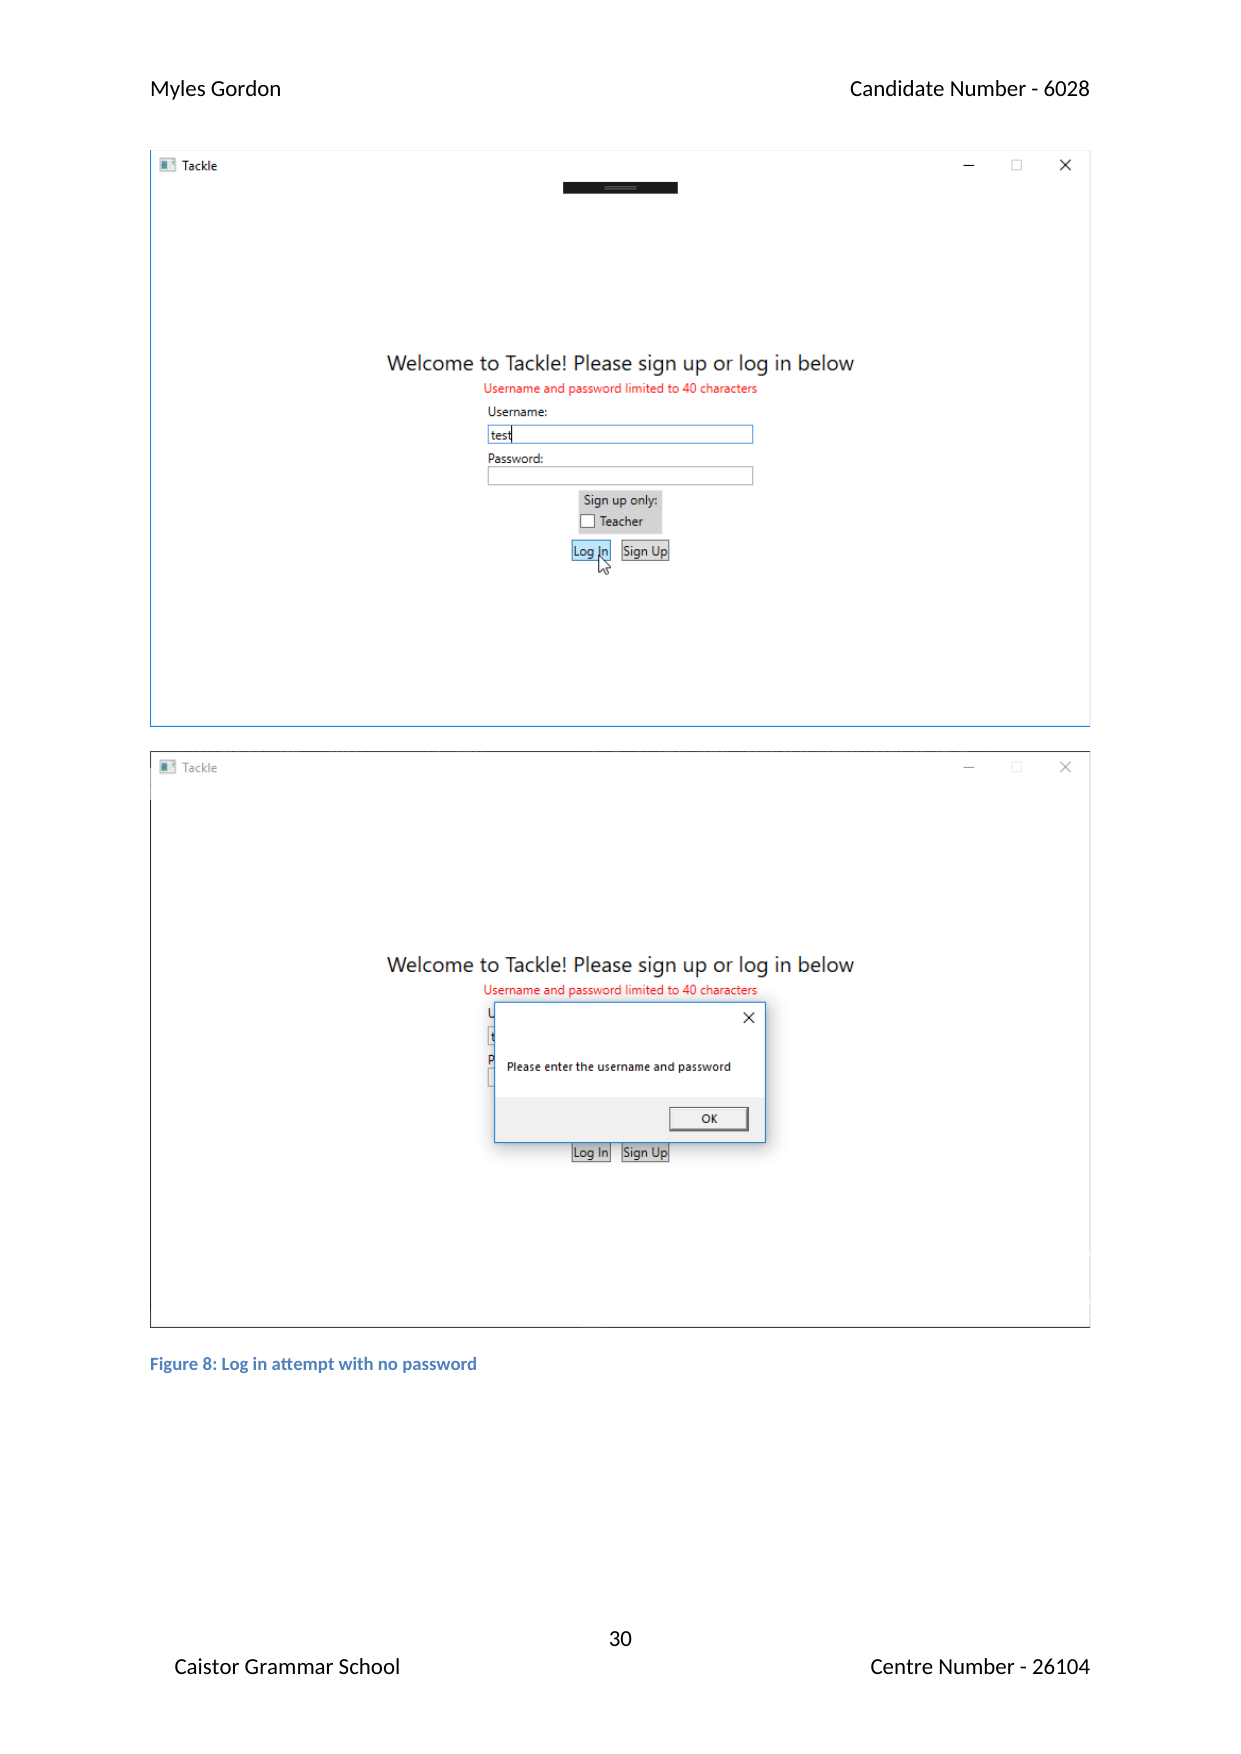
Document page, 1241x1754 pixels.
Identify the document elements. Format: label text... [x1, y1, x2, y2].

picture [150, 751, 1091, 1328]
picture [150, 150, 1091, 727]
text Figure 8: Log in attempt with no password [150, 1352, 1090, 1375]
